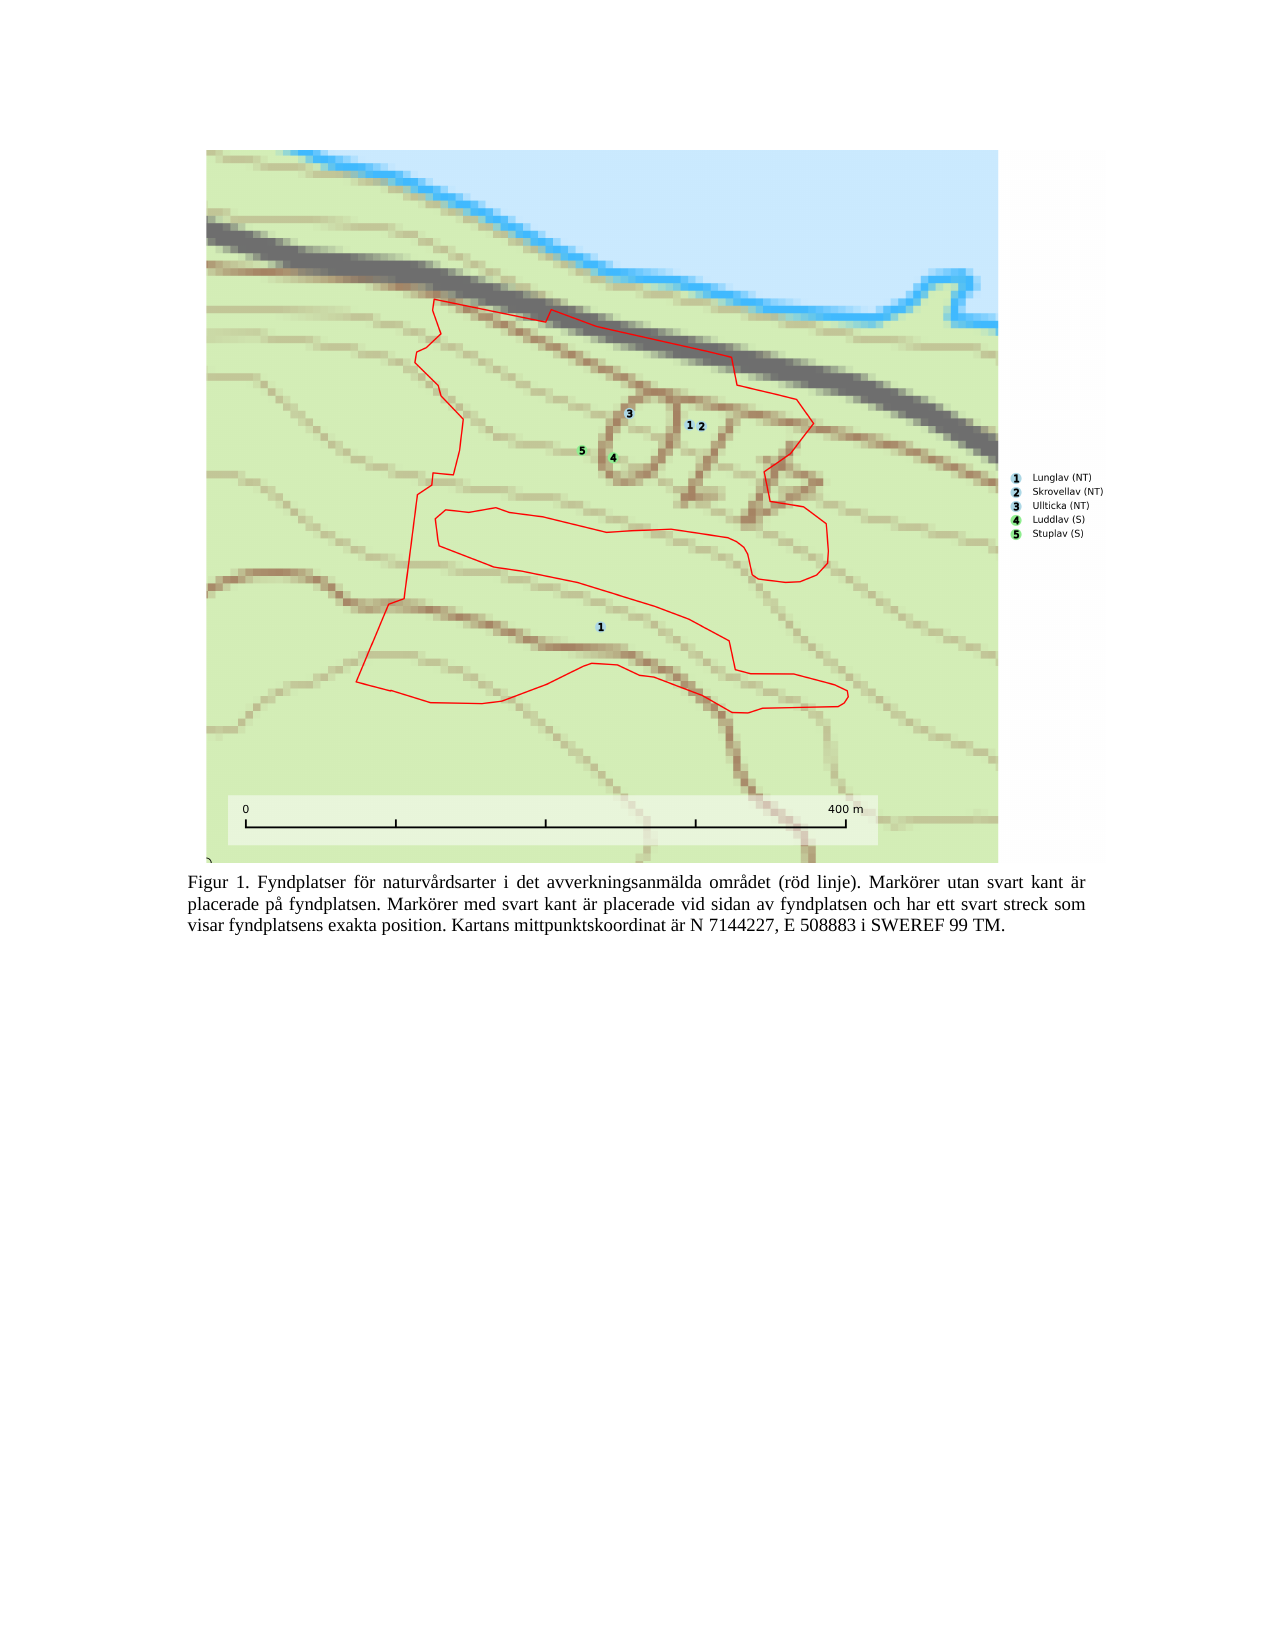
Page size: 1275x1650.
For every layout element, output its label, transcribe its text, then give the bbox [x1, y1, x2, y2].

picture [206, 150, 1107, 863]
text Figur 1. Fyndplatser för naturvårdsarter i det avverkningsanmälda området (röd linje). Markörer utan svart kant är placerade på fyndplatsen. Markörer med svart kant är placerade vid sidan av fyndplatsen och har ett svart streck som visar fyndplatsens exakta position. Kartans mittpunktskoordinat är N 7144227, E 508883 i SWEREF 99 TM. [187, 871, 1087, 936]
